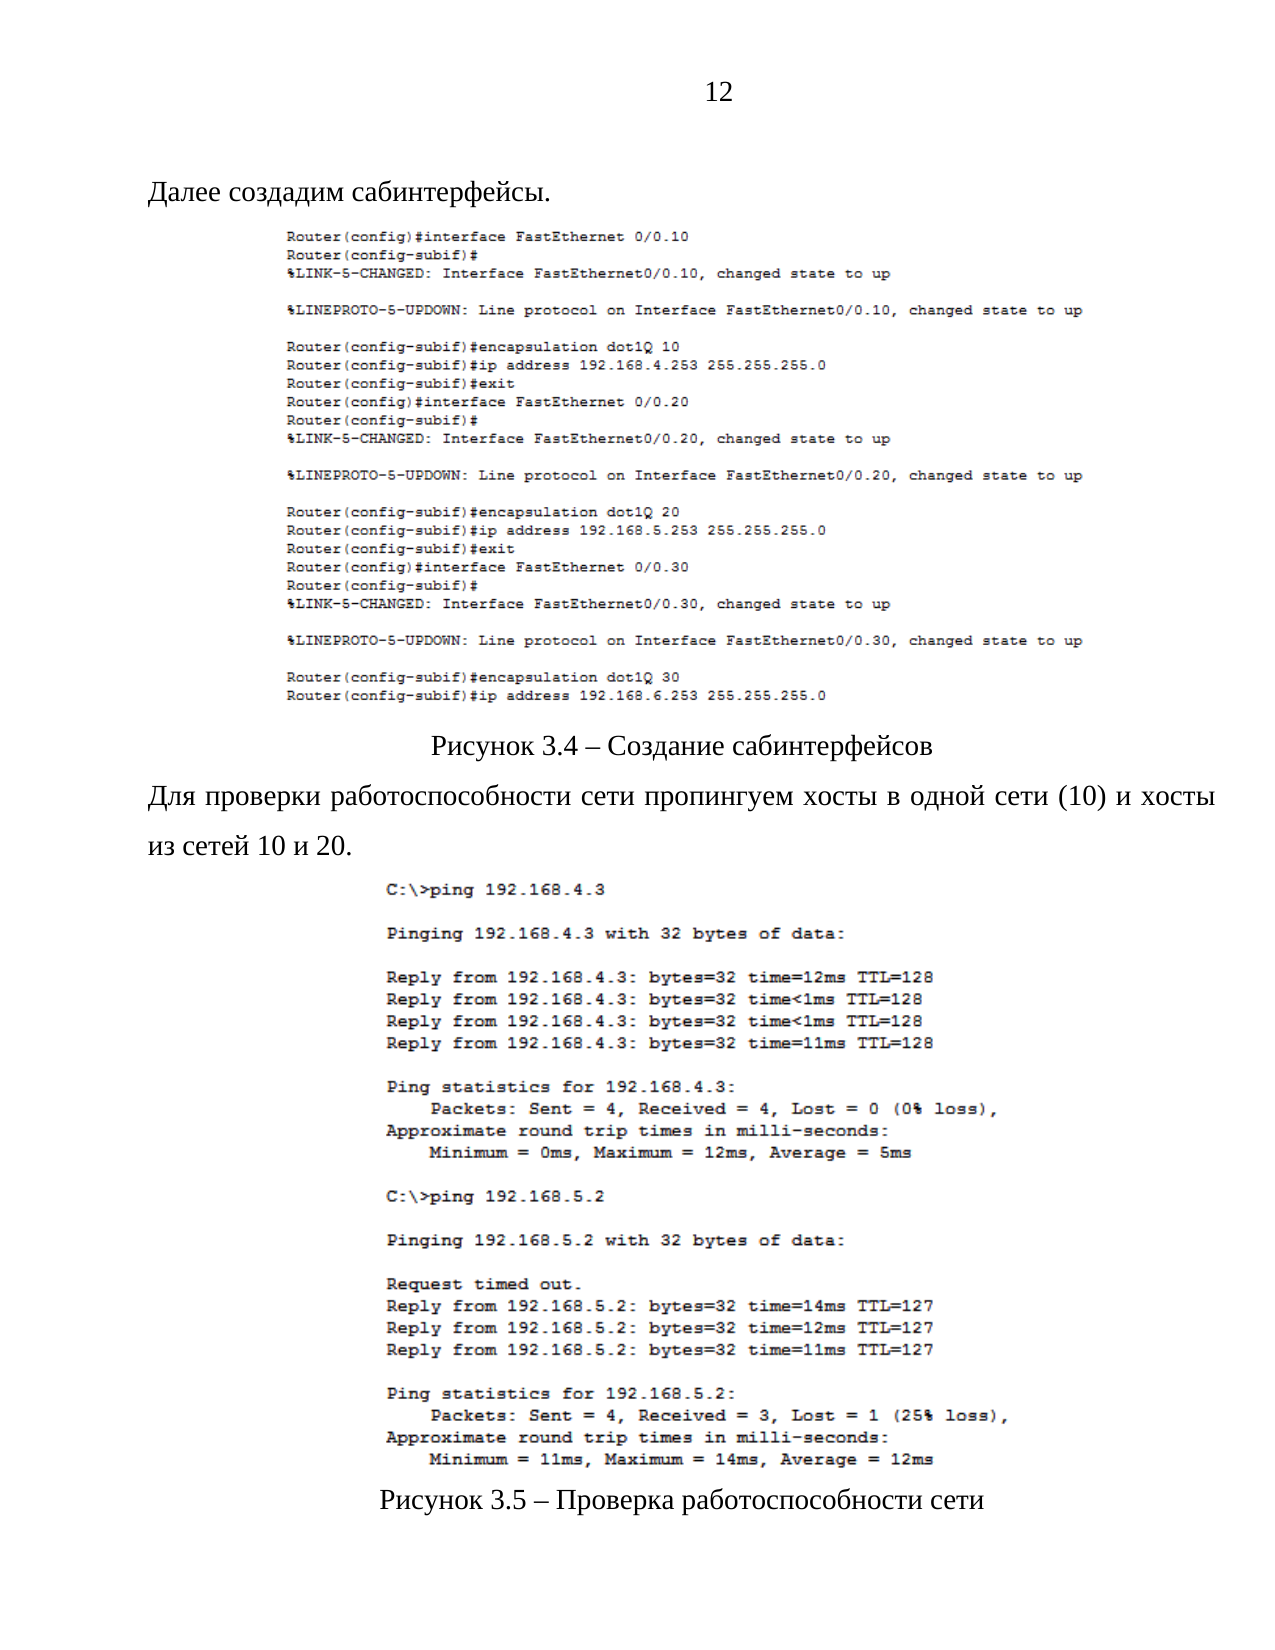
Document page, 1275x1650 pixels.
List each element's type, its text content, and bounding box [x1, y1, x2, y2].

text Рисунок 3.5 – Проверка работоспособности сети [148, 1482, 1216, 1516]
text Для проверки работоспособности сети пропингуем хосты в одной сети (10) и хосты из сетей 10 и 20. [148, 778, 1216, 862]
picture [386, 881, 1022, 1471]
text Рисунок 3.4 – Создание сабинтерфейсов [148, 728, 1216, 761]
picture [284, 229, 1097, 704]
text Далее создадим сабинтерфейсы. [148, 174, 1216, 208]
